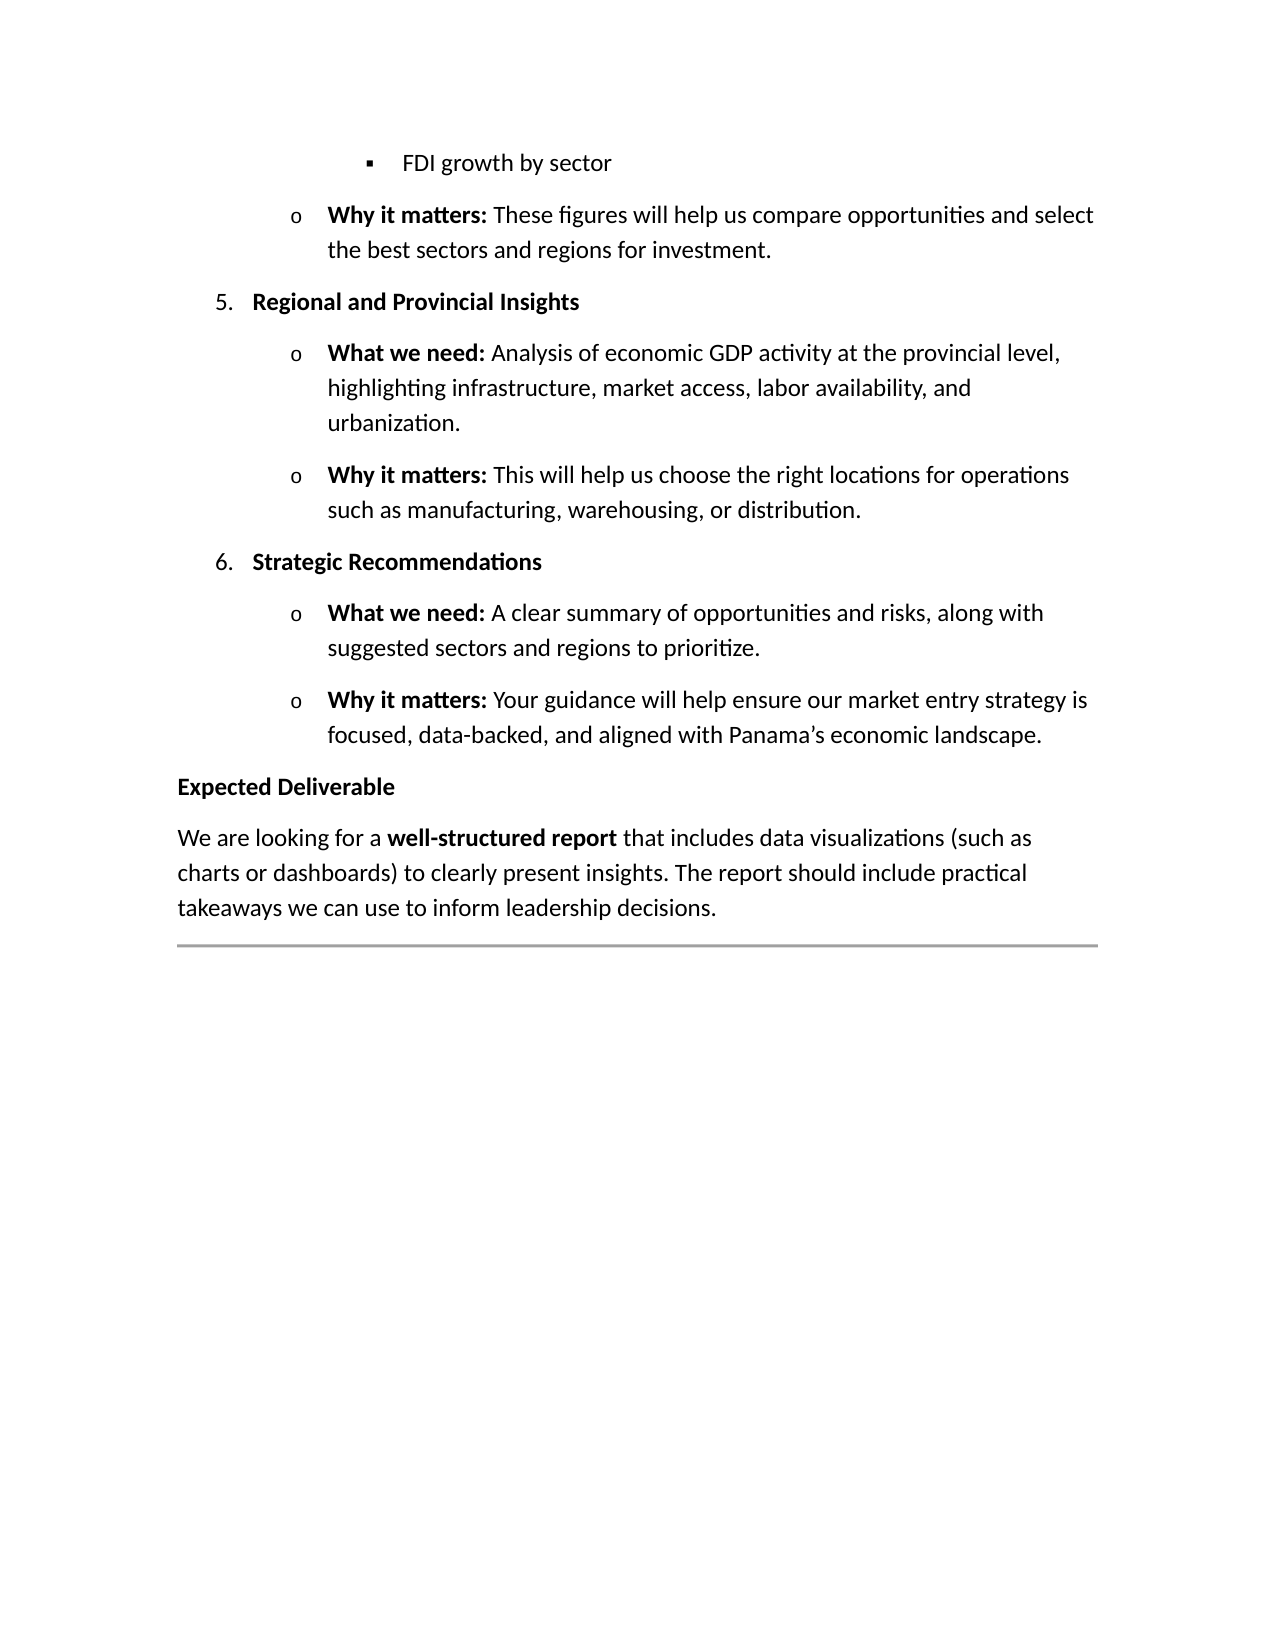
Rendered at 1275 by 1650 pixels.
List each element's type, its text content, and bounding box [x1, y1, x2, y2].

list Why it matters: These figures will help us compare opportunities and select the best sectors and regions for investment. [290, 199, 1098, 265]
text We are looking for a well-structured report that includes data visualizations (such as charts or dashboards) to clearly present insights. The report should include practical takeaways we can use to inform leadership decisions. [177, 823, 1098, 923]
list What we need: Analysis of economic GDP activity at the provincial level, highlighting infrastructure, market access, labor availability, and urbanization. [290, 338, 1098, 438]
list What we need: A clear summary of opportunities and risks, along with suggested sectors and regions to prioritize. [290, 598, 1098, 663]
list Strategic Recommendations [215, 546, 1098, 576]
list FDI growth by sector [365, 148, 1098, 178]
list Why it matters: This will help us choose the right locations for operations such as manufacturing, warehousing, or distribution. [290, 459, 1098, 525]
list Why it matters: Your guidance will help ensure our market entry strategy is focused, data-backed, and aligned with Panama’s economic landscape. [290, 684, 1098, 750]
list Regional and Provincial Insights [215, 286, 1098, 316]
text Expected Deliverable [177, 771, 1098, 801]
